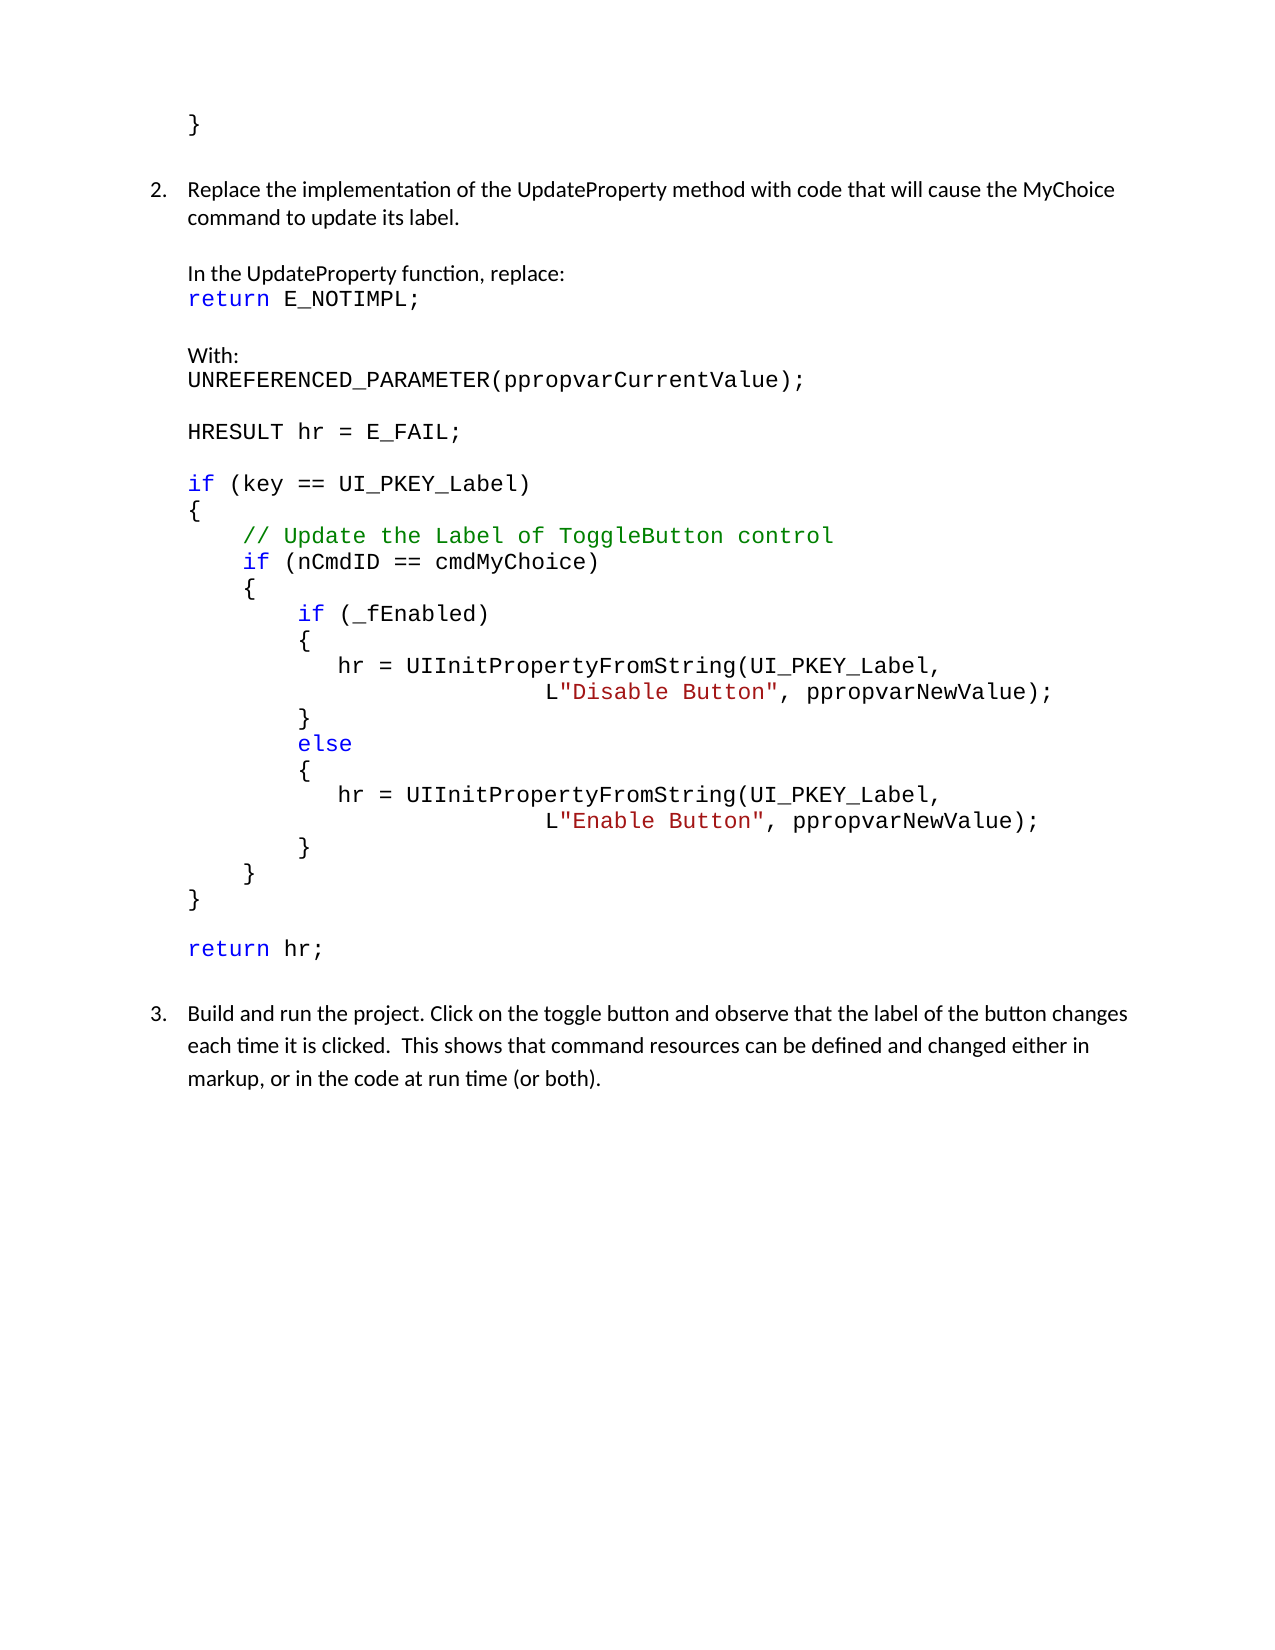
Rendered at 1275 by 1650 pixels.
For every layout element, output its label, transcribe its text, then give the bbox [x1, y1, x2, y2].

text } [187, 112, 1162, 171]
list Replace the implementation of the UpdateProperty method with code that will cause the MyChoice command to update its label. In the UpdateProperty function, replace: return E_NOTIMPL; With: UNREFERENCED_PARAMETER(ppropvarCurrentValue); [150, 175, 1162, 395]
text else [187, 732, 1162, 758]
text return hr; [187, 937, 1162, 995]
text hr = UIInitPropertyFromString(UI_PKEY_Label, [187, 654, 1162, 680]
text if (nCmdID == cmdMyChoice) [187, 550, 1162, 576]
text { [187, 576, 1162, 602]
text } [187, 836, 1162, 862]
text // Update the Label of ToggleButton control [187, 524, 1162, 550]
text { [187, 628, 1162, 654]
text hr = UIInitPropertyFromString(UI_PKEY_Label, [187, 784, 1162, 810]
text L"Enable Button", ppropvarNewValue); [187, 810, 1162, 836]
text HRESULT hr = E_FAIL; [187, 421, 1162, 447]
text } [187, 862, 1162, 888]
text if (_fEnabled) [187, 602, 1162, 628]
text } [187, 888, 1162, 913]
text } [187, 706, 1162, 732]
text { [187, 758, 1162, 784]
text if (key == UI_PKEY_Label) [187, 473, 1162, 498]
text L"Disable Button", ppropvarNewValue); [187, 680, 1162, 706]
list Build and run the project. Click on the toggle button and observe that the label of the button changes each time it is clicked. This shows that command resources can be defined and changed either in markup, or in the code at run time (or both). [150, 999, 1162, 1092]
text { [187, 498, 1162, 524]
